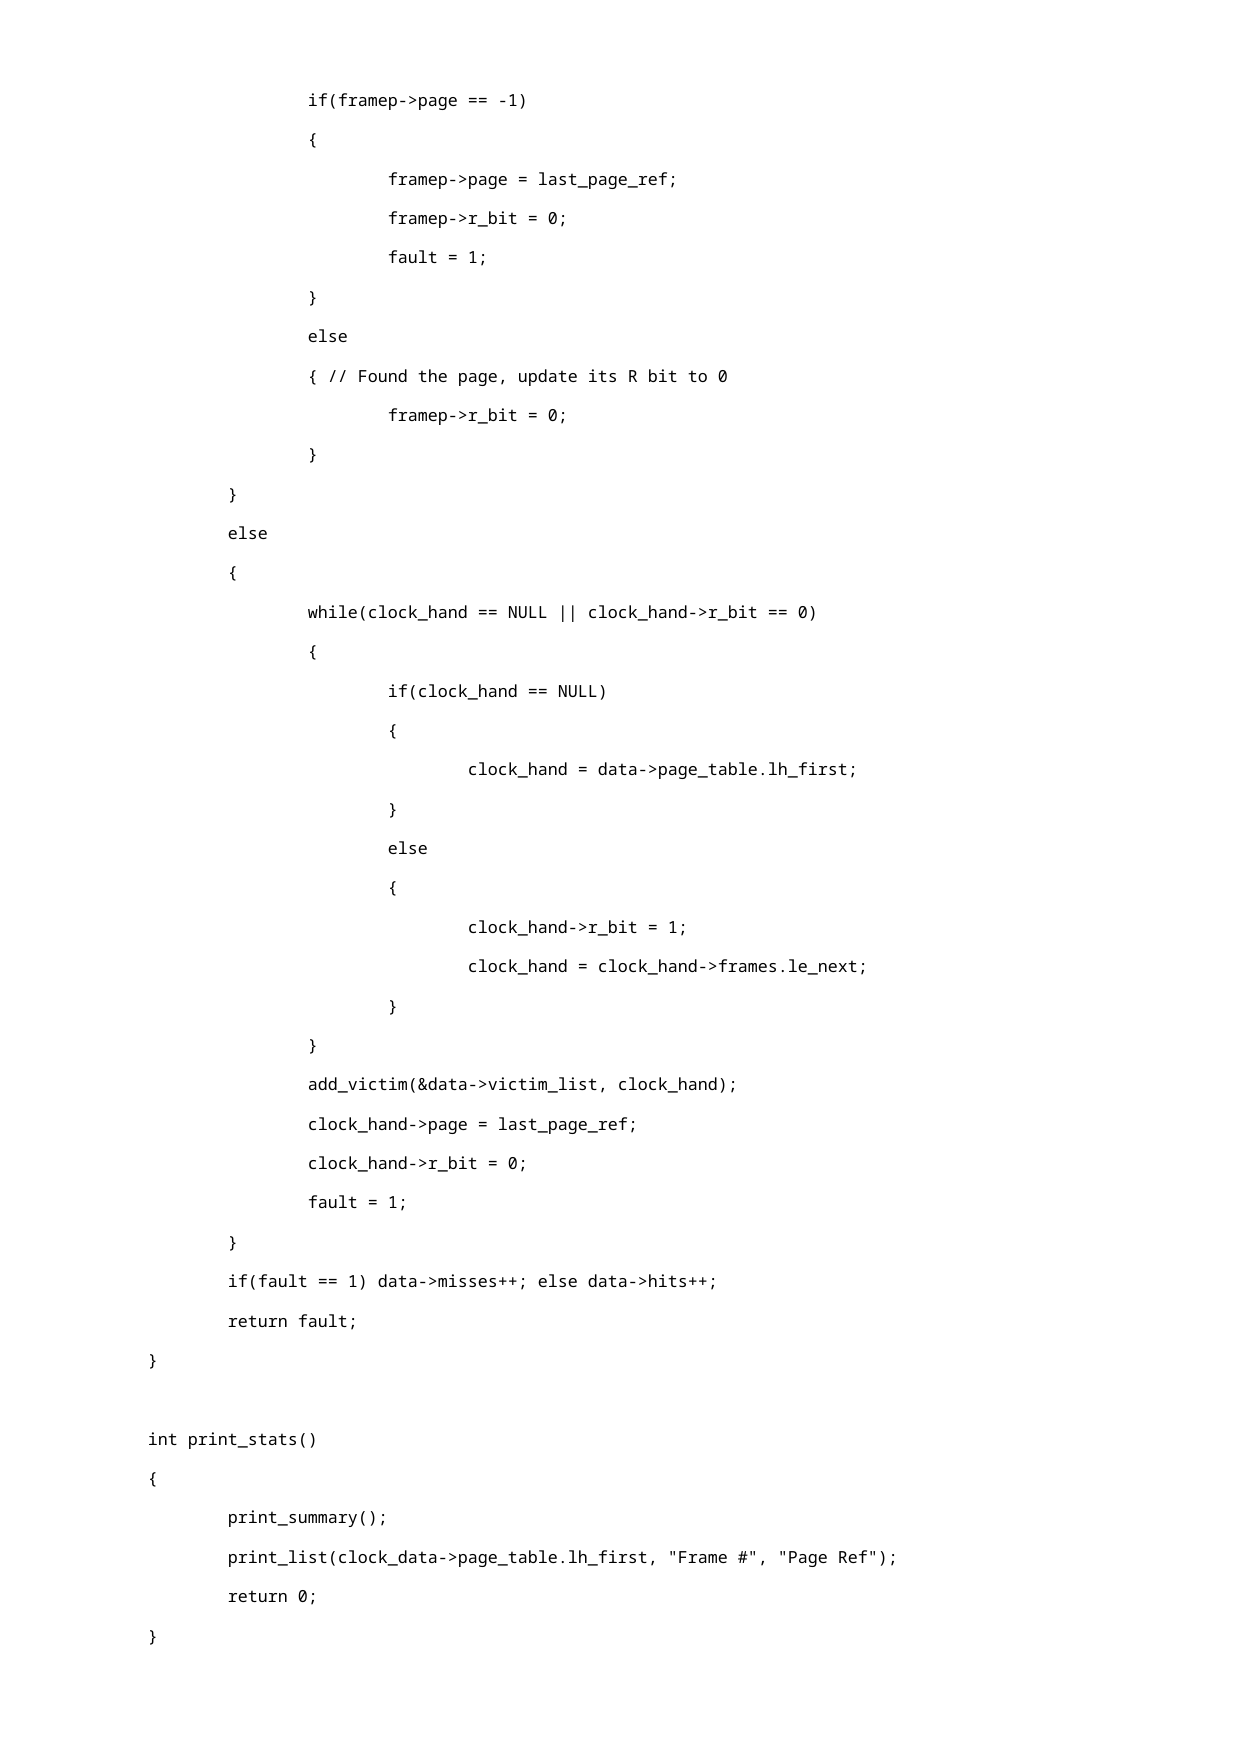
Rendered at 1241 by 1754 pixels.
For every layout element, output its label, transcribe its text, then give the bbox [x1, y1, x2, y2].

text { [148, 128, 1152, 151]
text } [148, 482, 1152, 505]
text print_summary(); [148, 1506, 1152, 1529]
text clock_hand = data->page_table.lh_first; [148, 758, 1152, 781]
text while(clock_hand == NULL || clock_hand->r_bit == 0) [148, 600, 1152, 623]
text } [148, 994, 1152, 1017]
text framep->r_bit = 0; [148, 403, 1152, 426]
text else [148, 325, 1152, 347]
text else [148, 837, 1152, 859]
text if(clock_hand == NULL) [148, 679, 1152, 702]
text add_victim(&data->victim_list, clock_hand); [148, 1073, 1152, 1096]
text framep->page = last_page_ref; [148, 167, 1152, 190]
text int print_stats() [148, 1427, 1152, 1450]
text if(fault == 1) data->misses++; else data->hits++; [148, 1270, 1152, 1292]
text if(framep->page == -1) [148, 88, 1152, 111]
text return fault; [148, 1309, 1152, 1332]
text } [148, 285, 1152, 308]
text { [148, 876, 1152, 899]
text } [148, 797, 1152, 820]
text { // Found the page, update its R bit to 0 [148, 364, 1152, 387]
text } [148, 1033, 1152, 1056]
text fault = 1; [148, 1191, 1152, 1214]
text { [148, 561, 1152, 584]
text { [148, 718, 1152, 741]
text { [148, 640, 1152, 662]
text } [148, 443, 1152, 466]
text } [148, 1230, 1152, 1253]
text } [148, 1624, 1152, 1647]
text print_list(clock_data->page_table.lh_first, "Frame #", "Page Ref"); [148, 1545, 1152, 1568]
text else [148, 522, 1152, 544]
text framep->r_bit = 0; [148, 207, 1152, 229]
text fault = 1; [148, 246, 1152, 269]
text { [148, 1467, 1152, 1489]
text clock_hand->r_bit = 0; [148, 1152, 1152, 1174]
text clock_hand->r_bit = 1; [148, 915, 1152, 938]
text clock_hand = clock_hand->frames.le_next; [148, 955, 1152, 977]
text clock_hand->page = last_page_ref; [148, 1112, 1152, 1135]
text } [148, 1348, 1152, 1371]
text return 0; [148, 1585, 1152, 1607]
